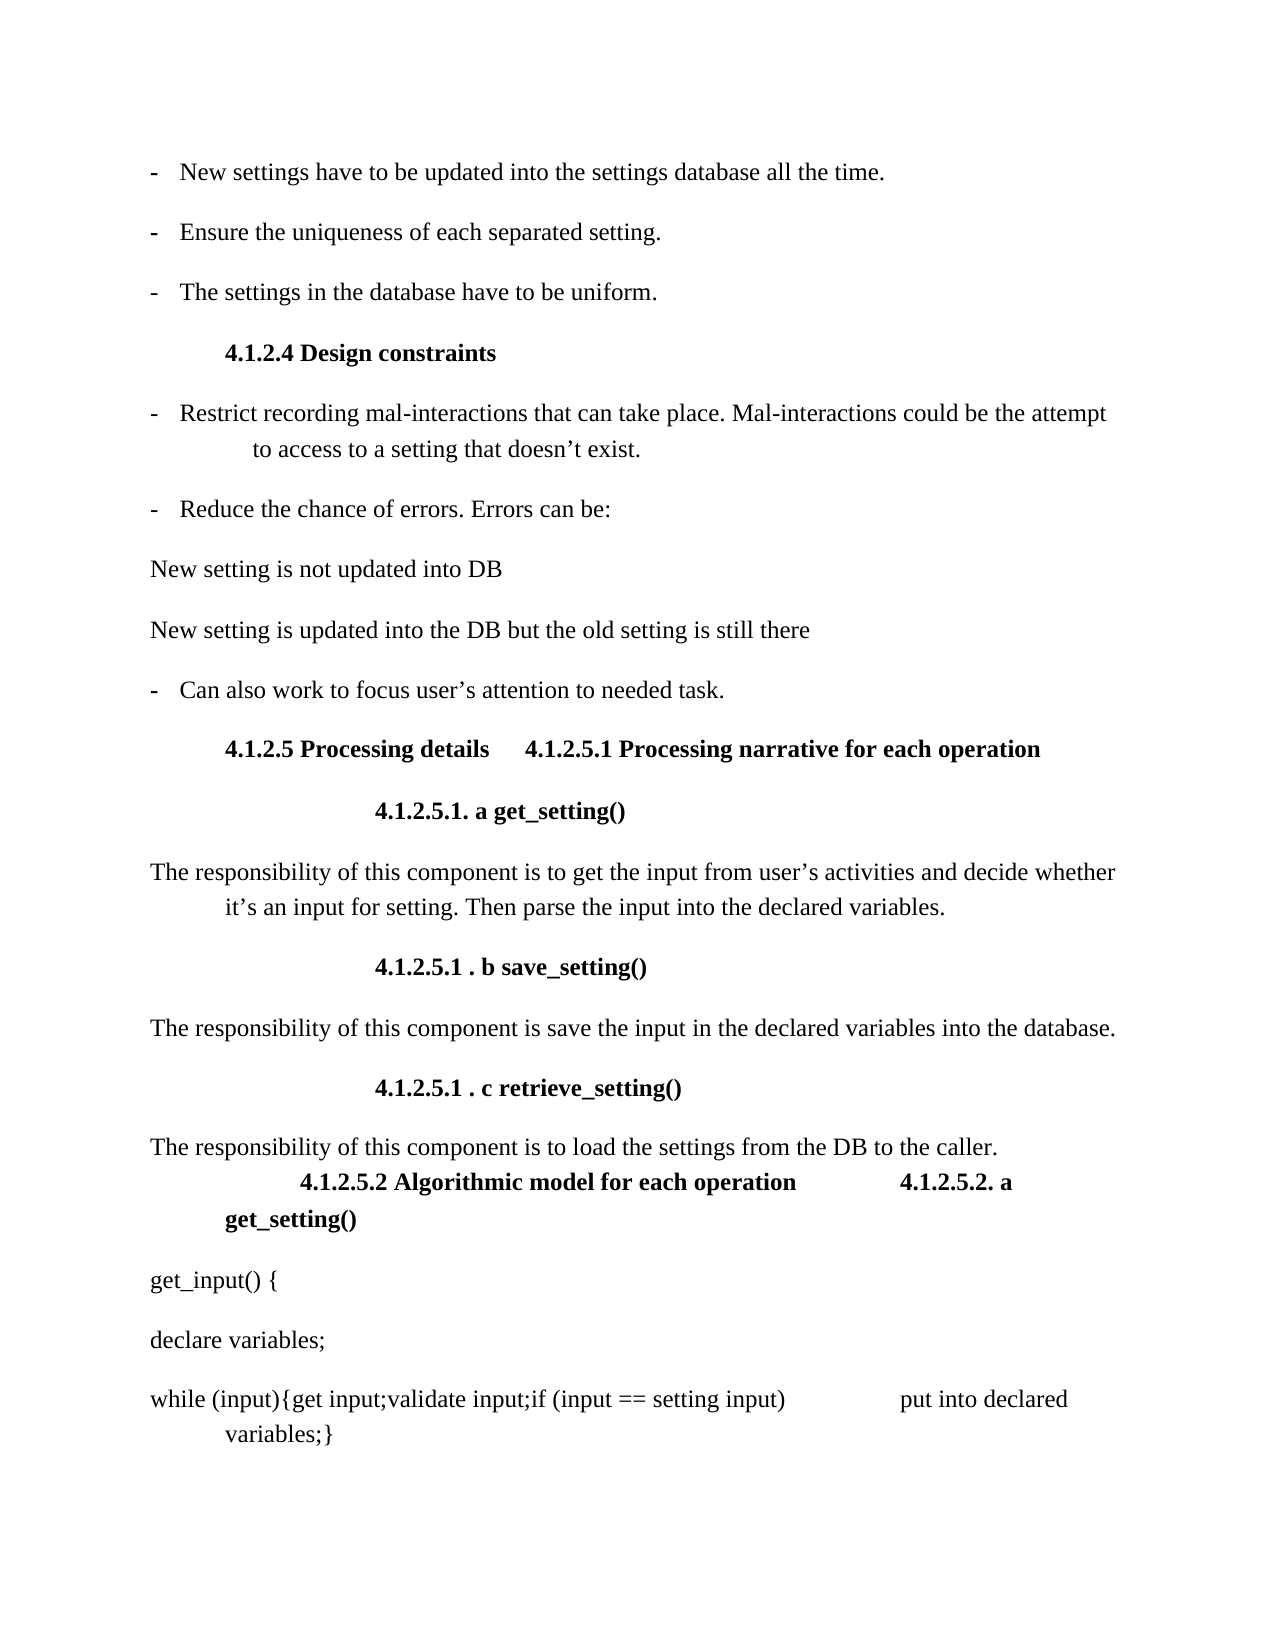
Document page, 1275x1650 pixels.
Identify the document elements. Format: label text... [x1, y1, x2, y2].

list Restrict recording mal-interactions that can take place. Mal-interactions could be the attempt to access to a setting that doesn’t exist. [150, 392, 1125, 462]
list Ensure the uniqueness of each separated setting. [150, 210, 1125, 246]
list Reduce the chance of errors. Errors can be: [150, 487, 1125, 523]
text declare variables; [150, 1319, 1125, 1354]
list The settings in the database have to be uniform. [150, 271, 1125, 306]
list New setting is not updated into DB [150, 548, 1125, 583]
text 4.1.2.4 Design constraints [150, 331, 1125, 367]
list Can also work to focus user’s attention to needed task. [150, 669, 1125, 704]
text 4.1.2.5.1. a get_setting() [150, 789, 1125, 825]
text The responsibility of this component is to load the settings from the DB to the caller. 4.1.2.5.2 Algorithmic model for each operation 4.1.2.5.2. a get_setting() [150, 1127, 1125, 1233]
text get_input() { [150, 1258, 1125, 1294]
text The responsibility of this component is to get the input from user’s activities and decide whether it’s an input for setting. Then parse the input into the declared variables. [150, 850, 1125, 921]
list New settings have to be updated into the settings database all the time. [150, 150, 1125, 185]
text The responsibility of this component is save the input in the declared variables into the database. [150, 1006, 1125, 1042]
text 4.1.2.5.1 . b save_setting() [150, 946, 1125, 981]
list New setting is updated into the DB but the old setting is still there [150, 608, 1125, 644]
text 4.1.2.5.1 . c retrieve_setting() [150, 1067, 1125, 1102]
text while (input) { get input; validate input; if (input == setting input) put into declared variables; } [150, 1379, 1125, 1450]
text 4.1.2.5 Processing details 4.1.2.5.1 Processing narrative for each operation [150, 729, 1125, 764]
